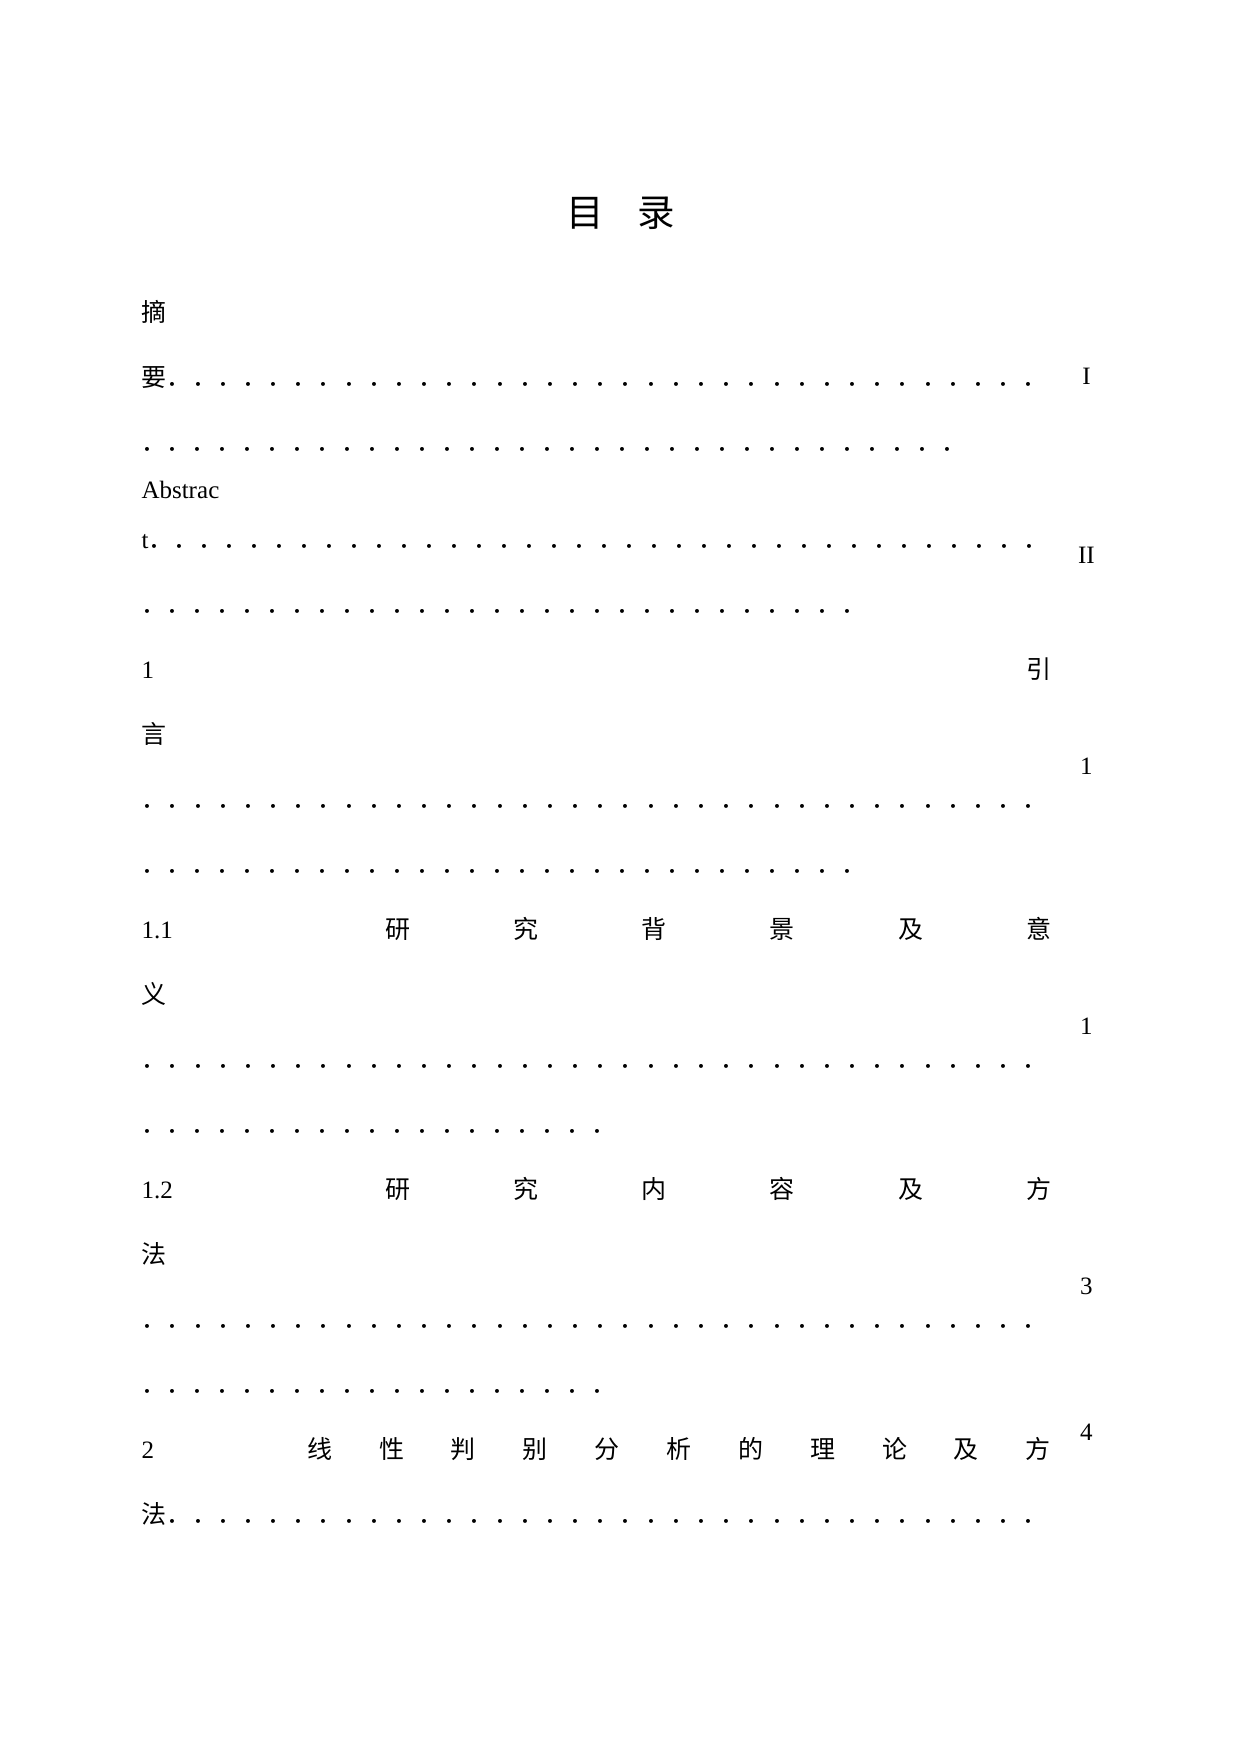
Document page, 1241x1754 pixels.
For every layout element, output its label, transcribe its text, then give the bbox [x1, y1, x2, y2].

table_cell 1 [1063, 895, 1110, 1155]
table_header 摘要．．．．．．．．．．．．．．．．．．．．．．．．．．．．．．．．．．．．．．．．．．．．．．．．．．．．．．．．．．．．．．．．．．．． [130, 278, 1062, 473]
table_cell 1 [1063, 635, 1110, 895]
table_header I [1063, 278, 1110, 473]
table_cell 3 [1063, 1155, 1110, 1415]
table_cell 4 [1063, 1415, 1110, 1545]
table_cell 1.1 研究背景及意义．．．．．．．．．．．．．．．．．．．．．．．．．．．．．．．．．．．．．．．．．．．．．．．．．．．．．．． [130, 895, 1062, 1155]
text 目 录 [159, 177, 1081, 242]
table_cell 1.2 研究内容及方法．．．．．．．．．．．．．．．．．．．．．．．．．．．．．．．．．．．．．．．．．．．．．．．．．．．．．．． [130, 1155, 1062, 1415]
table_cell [130, 1415, 1062, 1545]
table_cell Abstract．．．．．．．．．．．．．．．．．．．．．．．．．．．．．．．．．．．．．．．．．．．．．．．．．．．．．．．．．．．．．．．．． [130, 473, 1062, 635]
table_cell 1 引言．．．．．．．．．．．．．．．．．．．．．．．．．．．．．．．．．．．．．．．．．．．．．．．．．．．．．．．．．．．．．．．．． [130, 635, 1062, 895]
table_cell II [1063, 473, 1110, 635]
